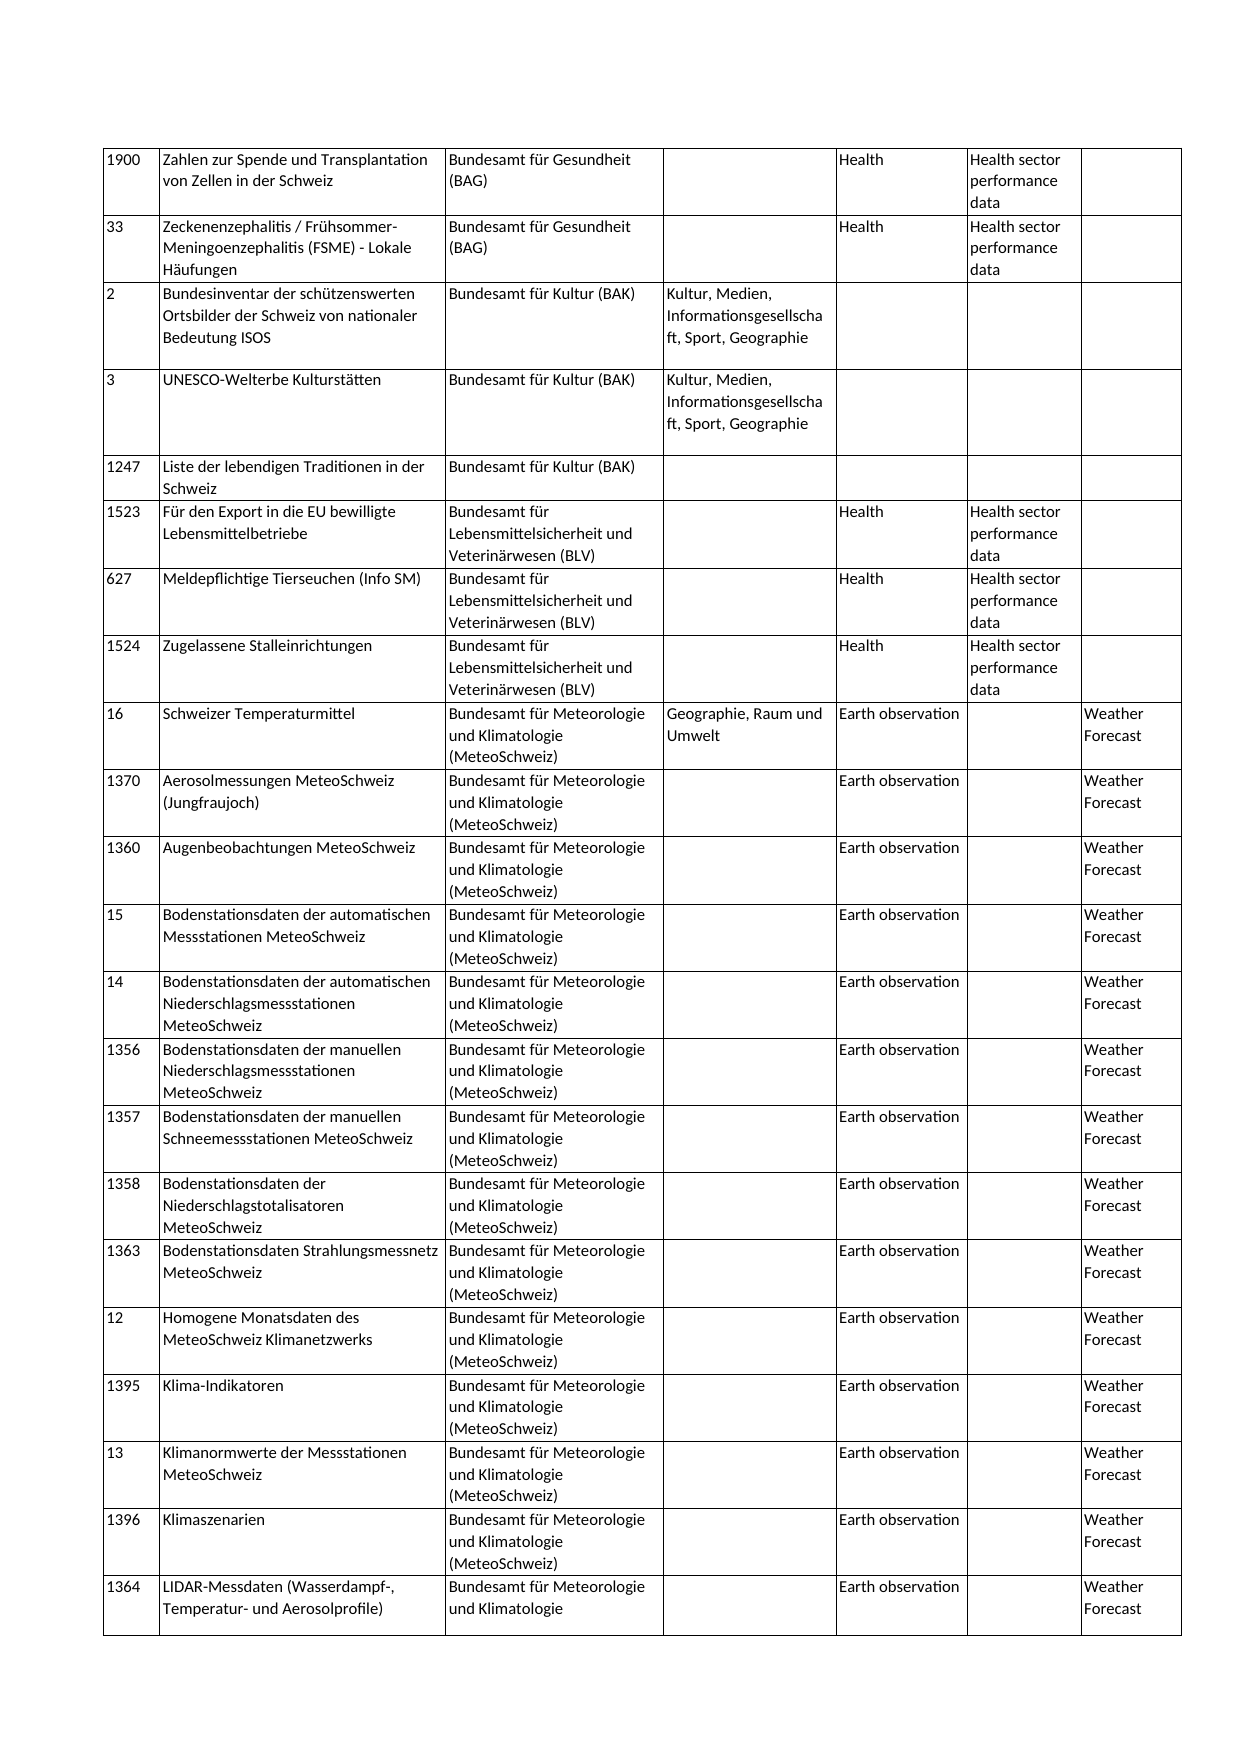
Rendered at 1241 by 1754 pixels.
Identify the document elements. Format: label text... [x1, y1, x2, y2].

table_cell Health [837, 501, 967, 567]
table_cell Klimanormwerte der Messstationen MeteoSchweiz [160, 1442, 445, 1508]
table_cell 1364 [104, 1576, 159, 1635]
table_cell [968, 370, 1081, 455]
table_cell Zahlen zur Spende und Transplantation von Zellen in der Schweiz [160, 149, 445, 215]
table_cell [664, 149, 836, 215]
table_cell 2 [104, 283, 159, 368]
table_cell 14 [104, 972, 159, 1038]
table_cell [968, 1576, 1081, 1635]
table_cell Liste der lebendigen Traditionen in der Schweiz [160, 456, 445, 500]
table_cell [664, 1240, 836, 1307]
table_cell 1396 [104, 1509, 159, 1575]
table_cell Geographie, Raum und Umwelt [664, 703, 836, 769]
table_cell [664, 1375, 836, 1441]
table_cell [664, 456, 836, 500]
table_cell [1082, 283, 1181, 368]
table_cell Bundesamt für Meteorologie und Klimatologie (MeteoSchweiz) [446, 972, 663, 1038]
table_cell [968, 905, 1081, 971]
table_cell Earth observation [837, 1106, 967, 1172]
table_cell [837, 370, 967, 455]
table_cell Bundesamt für Meteorologie und Klimatologie (MeteoSchweiz) [446, 703, 663, 769]
table_cell Bodenstationsdaten Strahlungsmessnetz MeteoSchweiz [160, 1240, 445, 1307]
table_cell Bodenstationsdaten der manuellen Schneemessstationen MeteoSchweiz [160, 1106, 445, 1172]
table_cell Bodenstationsdaten der Niederschlagstotalisatoren MeteoSchweiz [160, 1173, 445, 1239]
table_cell Bundesamt für Meteorologie und Klimatologie (MeteoSchweiz) [446, 1106, 663, 1172]
table_cell Earth observation [837, 837, 967, 903]
table_cell 1524 [104, 636, 159, 702]
table_cell Bundesamt für Meteorologie und Klimatologie (MeteoSchweiz) [446, 1240, 663, 1307]
table_cell [664, 1039, 836, 1105]
table_cell [968, 1442, 1081, 1508]
table_cell Bodenstationsdaten der automatischen Niederschlagsmessstationen MeteoSchweiz [160, 972, 445, 1038]
table_cell [968, 456, 1081, 500]
table_cell Earth observation [837, 1039, 967, 1105]
table_cell 1358 [104, 1173, 159, 1239]
table_cell [1082, 370, 1181, 455]
table_cell Earth observation [837, 1173, 967, 1239]
table_cell Health sector performance data [968, 501, 1081, 567]
table_cell 1395 [104, 1375, 159, 1441]
table_cell Bundesamt für Gesundheit (BAG) [446, 216, 663, 282]
table_cell UNESCO-Welterbe Kulturstätten [160, 370, 445, 455]
table_cell Health [837, 569, 967, 635]
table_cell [446, 149, 663, 215]
table_cell Earth observation [837, 703, 967, 769]
table_cell Weather Forecast [1082, 1442, 1181, 1508]
table_cell [664, 1106, 836, 1172]
table_cell Bundesamt für Lebensmittelsicherheit und Veterinärwesen (BLV) [446, 569, 663, 635]
table_cell Weather Forecast [1082, 703, 1181, 769]
table_cell [1082, 501, 1181, 567]
table_cell 33 [104, 216, 159, 282]
table_cell [664, 1576, 836, 1635]
table_cell Health sector performance data [968, 216, 1081, 282]
table_cell 1356 [104, 1039, 159, 1105]
table_cell [664, 1509, 836, 1575]
table_cell [968, 972, 1081, 1038]
table_cell Bundesamt für Lebensmittelsicherheit und Veterinärwesen (BLV) [446, 501, 663, 567]
table_cell Kultur, Medien, Informationsgesellschaft, Sport, Geographie [664, 283, 836, 368]
table_cell Bundesamt für Meteorologie und Klimatologie (MeteoSchweiz) [446, 1308, 663, 1374]
table_cell Weather Forecast [1082, 1308, 1181, 1374]
table_cell Bundesamt für Meteorologie und Klimatologie (MeteoSchweiz) [446, 1375, 663, 1441]
table_cell Kultur, Medien, Informationsgesellschaft, Sport, Geographie [664, 370, 836, 455]
table_cell Bundesamt für Meteorologie und Klimatologie (MeteoSchweiz) [446, 1173, 663, 1239]
table_cell 3 [104, 370, 159, 455]
table_cell Weather Forecast [1082, 1039, 1181, 1105]
table_cell [664, 837, 836, 903]
table_cell [664, 216, 836, 282]
table_cell Schweizer Temperaturmittel [160, 703, 445, 769]
table_cell Bundesamt für Kultur (BAK) [446, 456, 663, 500]
table_cell [837, 456, 967, 500]
table_cell Homogene Monatsdaten des MeteoSchweiz Klimanetzwerks [160, 1308, 445, 1374]
table_cell Earth observation [837, 972, 967, 1038]
table_cell [664, 1173, 836, 1239]
table_cell Health sector performance data [968, 636, 1081, 702]
table_cell Bodenstationsdaten der automatischen Messstationen MeteoSchweiz [160, 905, 445, 971]
table_cell [968, 1375, 1081, 1441]
table_cell [837, 283, 967, 368]
table_cell Weather Forecast [1082, 972, 1181, 1038]
table_cell 13 [104, 1442, 159, 1508]
table_cell [1082, 569, 1181, 635]
table_cell 1360 [104, 837, 159, 903]
table_cell [968, 1240, 1081, 1307]
table_cell Health [837, 216, 967, 282]
table_cell [1082, 216, 1181, 282]
table_cell Klimaszenarien [160, 1509, 445, 1575]
table_cell Bundesamt für Meteorologie und Klimatologie (MeteoSchweiz) [446, 837, 663, 903]
table_cell Bundesamt für Meteorologie und Klimatologie (MeteoSchweiz) [446, 1039, 663, 1105]
table_cell Bodenstationsdaten der manuellen Niederschlagsmessstationen MeteoSchweiz [160, 1039, 445, 1105]
table_cell Meldepflichtige Tierseuchen (Info SM) [160, 569, 445, 635]
table_cell Weather Forecast [1082, 1576, 1181, 1635]
table_cell Health sector performance data [968, 569, 1081, 635]
table_cell [968, 703, 1081, 769]
table_cell [664, 501, 836, 567]
table_cell Bundesinventar der schützenswerten Ortsbilder der Schweiz von nationaler Bedeutung ISOS [160, 283, 445, 368]
table_cell [968, 1039, 1081, 1105]
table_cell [446, 1576, 663, 1635]
table_cell Zeckenenzephalitis / Frühsommer-Meningoenzephalitis (FSME) - Lokale Häufungen [160, 216, 445, 282]
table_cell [968, 149, 1081, 215]
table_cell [160, 1576, 445, 1635]
table_cell 1523 [104, 501, 159, 567]
table_cell Weather Forecast [1082, 1509, 1181, 1575]
table_cell Bundesamt für Meteorologie und Klimatologie (MeteoSchweiz) [446, 1442, 663, 1508]
table_cell [968, 837, 1081, 903]
table_cell Weather Forecast [1082, 1106, 1181, 1172]
table_cell 16 [104, 703, 159, 769]
table_cell [968, 283, 1081, 368]
table_cell [664, 972, 836, 1038]
table_cell Bundesamt für Lebensmittelsicherheit und Veterinärwesen (BLV) [446, 636, 663, 702]
table_cell Earth observation [837, 1576, 967, 1635]
table_cell [664, 636, 836, 702]
table_cell Bundesamt für Meteorologie und Klimatologie (MeteoSchweiz) [446, 905, 663, 971]
table_cell [664, 905, 836, 971]
table_cell 627 [104, 569, 159, 635]
table_cell Weather Forecast [1082, 1173, 1181, 1239]
table_cell Earth observation [837, 770, 967, 836]
table_cell [968, 1308, 1081, 1374]
table_cell [968, 770, 1081, 836]
table_cell [664, 770, 836, 836]
table_cell [1082, 149, 1181, 215]
table_cell [664, 1442, 836, 1508]
table_cell Zugelassene Stalleinrichtungen [160, 636, 445, 702]
table_cell [1082, 636, 1181, 702]
table_cell 1900 [104, 149, 159, 215]
table_cell 1363 [104, 1240, 159, 1307]
table_cell Earth observation [837, 905, 967, 971]
table_cell [968, 1509, 1081, 1575]
table_cell Augenbeobachtungen MeteoSchweiz [160, 837, 445, 903]
table_cell [968, 1173, 1081, 1239]
table_cell Bundesamt für Kultur (BAK) [446, 370, 663, 455]
table_cell Health [837, 636, 967, 702]
table_cell [968, 1106, 1081, 1172]
table_cell [664, 1308, 836, 1374]
table_cell Earth observation [837, 1308, 967, 1374]
table_cell Für den Export in die EU bewilligte Lebensmittelbetriebe [160, 501, 445, 567]
table_cell Bundesamt für Meteorologie und Klimatologie (MeteoSchweiz) [446, 1509, 663, 1575]
table_cell 1247 [104, 456, 159, 500]
table_cell 12 [104, 1308, 159, 1374]
table_cell Aerosolmessungen MeteoSchweiz (Jungfraujoch) [160, 770, 445, 836]
table_cell 1357 [104, 1106, 159, 1172]
table_cell Klima-Indikatoren [160, 1375, 445, 1441]
table_cell Weather Forecast [1082, 1240, 1181, 1307]
table_cell Weather Forecast [1082, 770, 1181, 836]
table_cell 1370 [104, 770, 159, 836]
table_cell Earth observation [837, 1375, 967, 1441]
table_cell Earth observation [837, 1509, 967, 1575]
table_cell Health [837, 149, 967, 215]
table_cell [1082, 456, 1181, 500]
table_cell [664, 569, 836, 635]
table_cell 15 [104, 905, 159, 971]
table_cell Earth observation [837, 1240, 967, 1307]
table_cell Weather Forecast [1082, 905, 1181, 971]
table_cell Bundesamt für Meteorologie und Klimatologie (MeteoSchweiz) [446, 770, 663, 836]
table_cell Weather Forecast [1082, 837, 1181, 903]
table_cell Earth observation [837, 1442, 967, 1508]
table_cell Bundesamt für Kultur (BAK) [446, 283, 663, 368]
table_cell Weather Forecast [1082, 1375, 1181, 1441]
